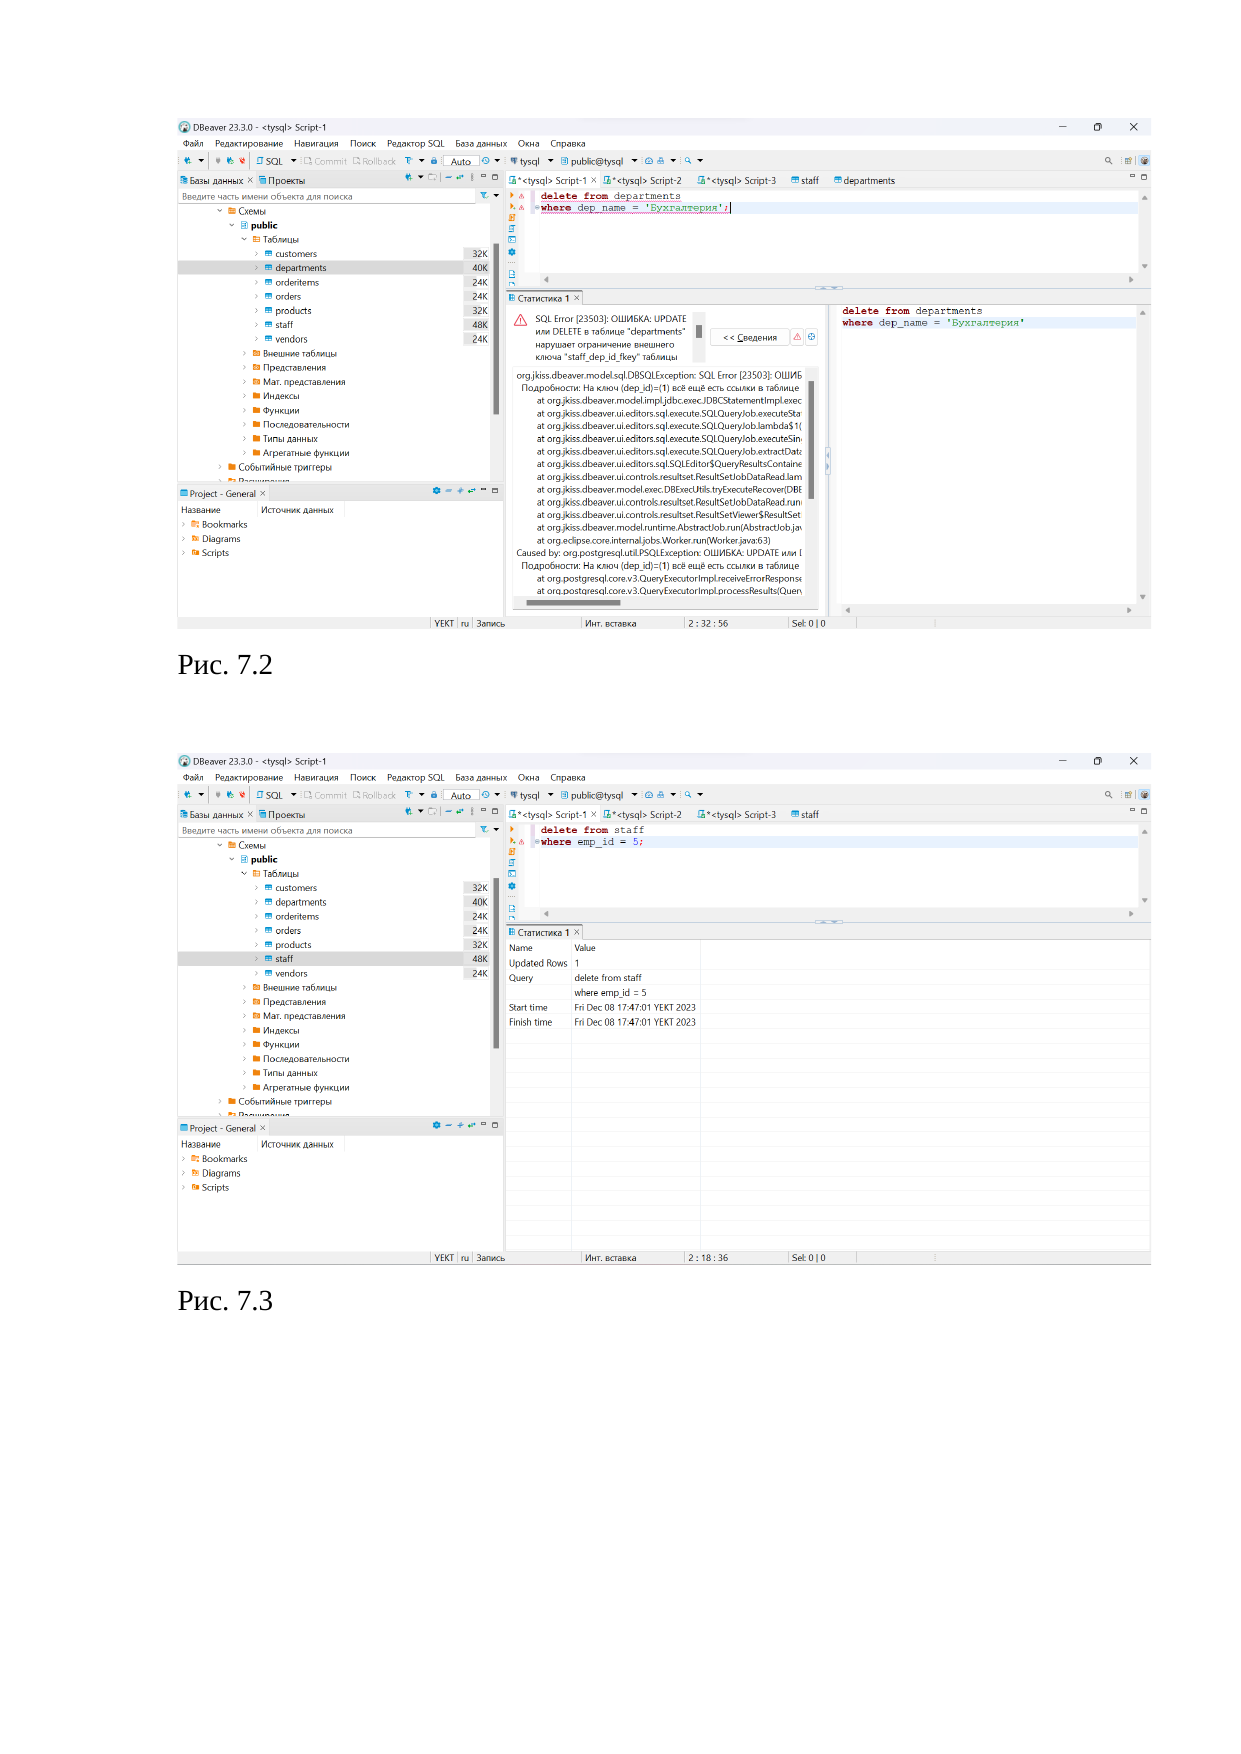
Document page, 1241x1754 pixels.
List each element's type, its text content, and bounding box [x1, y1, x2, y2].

text Рис. 7.3 [177, 1283, 1152, 1317]
text Рис. 7.2 [177, 647, 1152, 681]
picture [177, 753, 1152, 1265]
picture [177, 118, 1152, 629]
